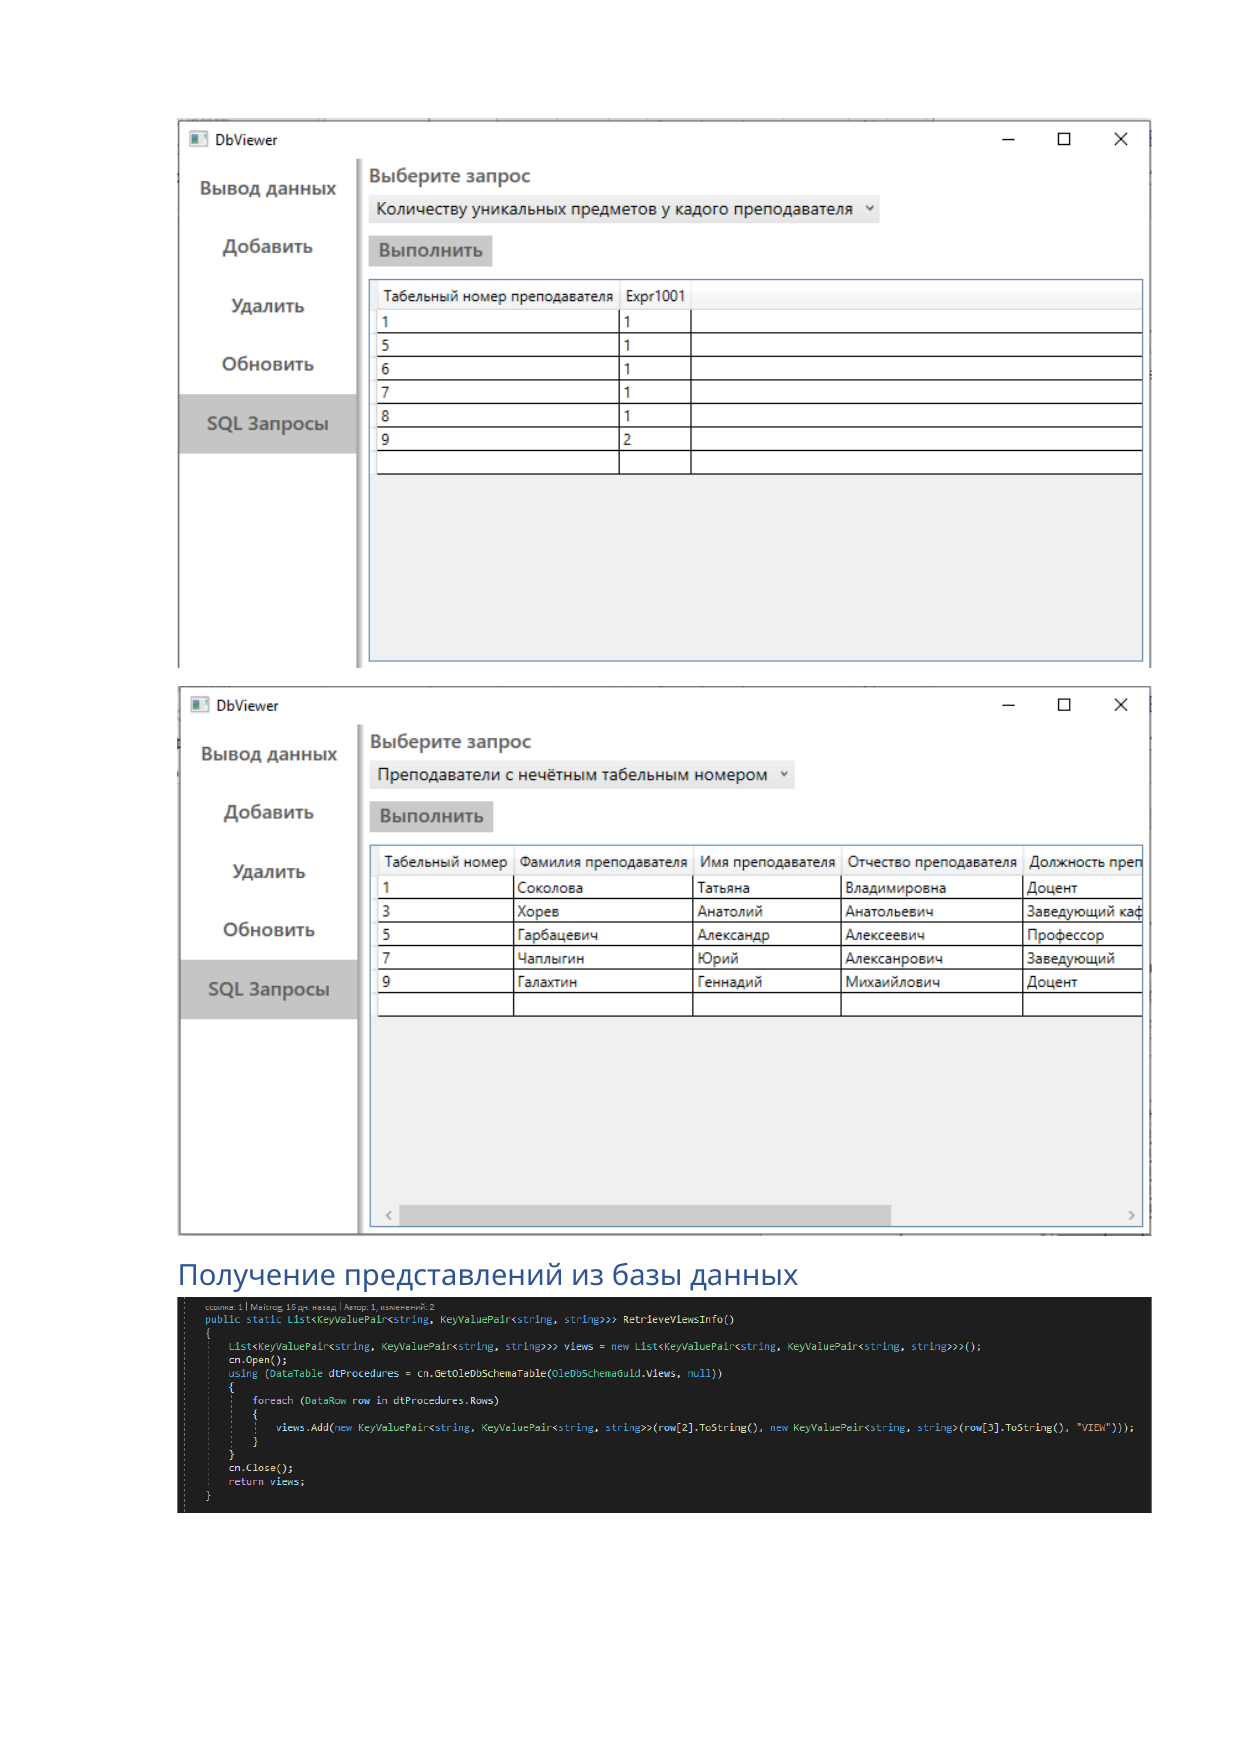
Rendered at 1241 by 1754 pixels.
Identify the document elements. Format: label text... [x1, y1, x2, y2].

subtitle Получение представлений из базы данных [177, 1254, 1152, 1297]
picture [177, 118, 1152, 668]
picture [177, 1297, 1152, 1513]
picture [177, 686, 1152, 1236]
